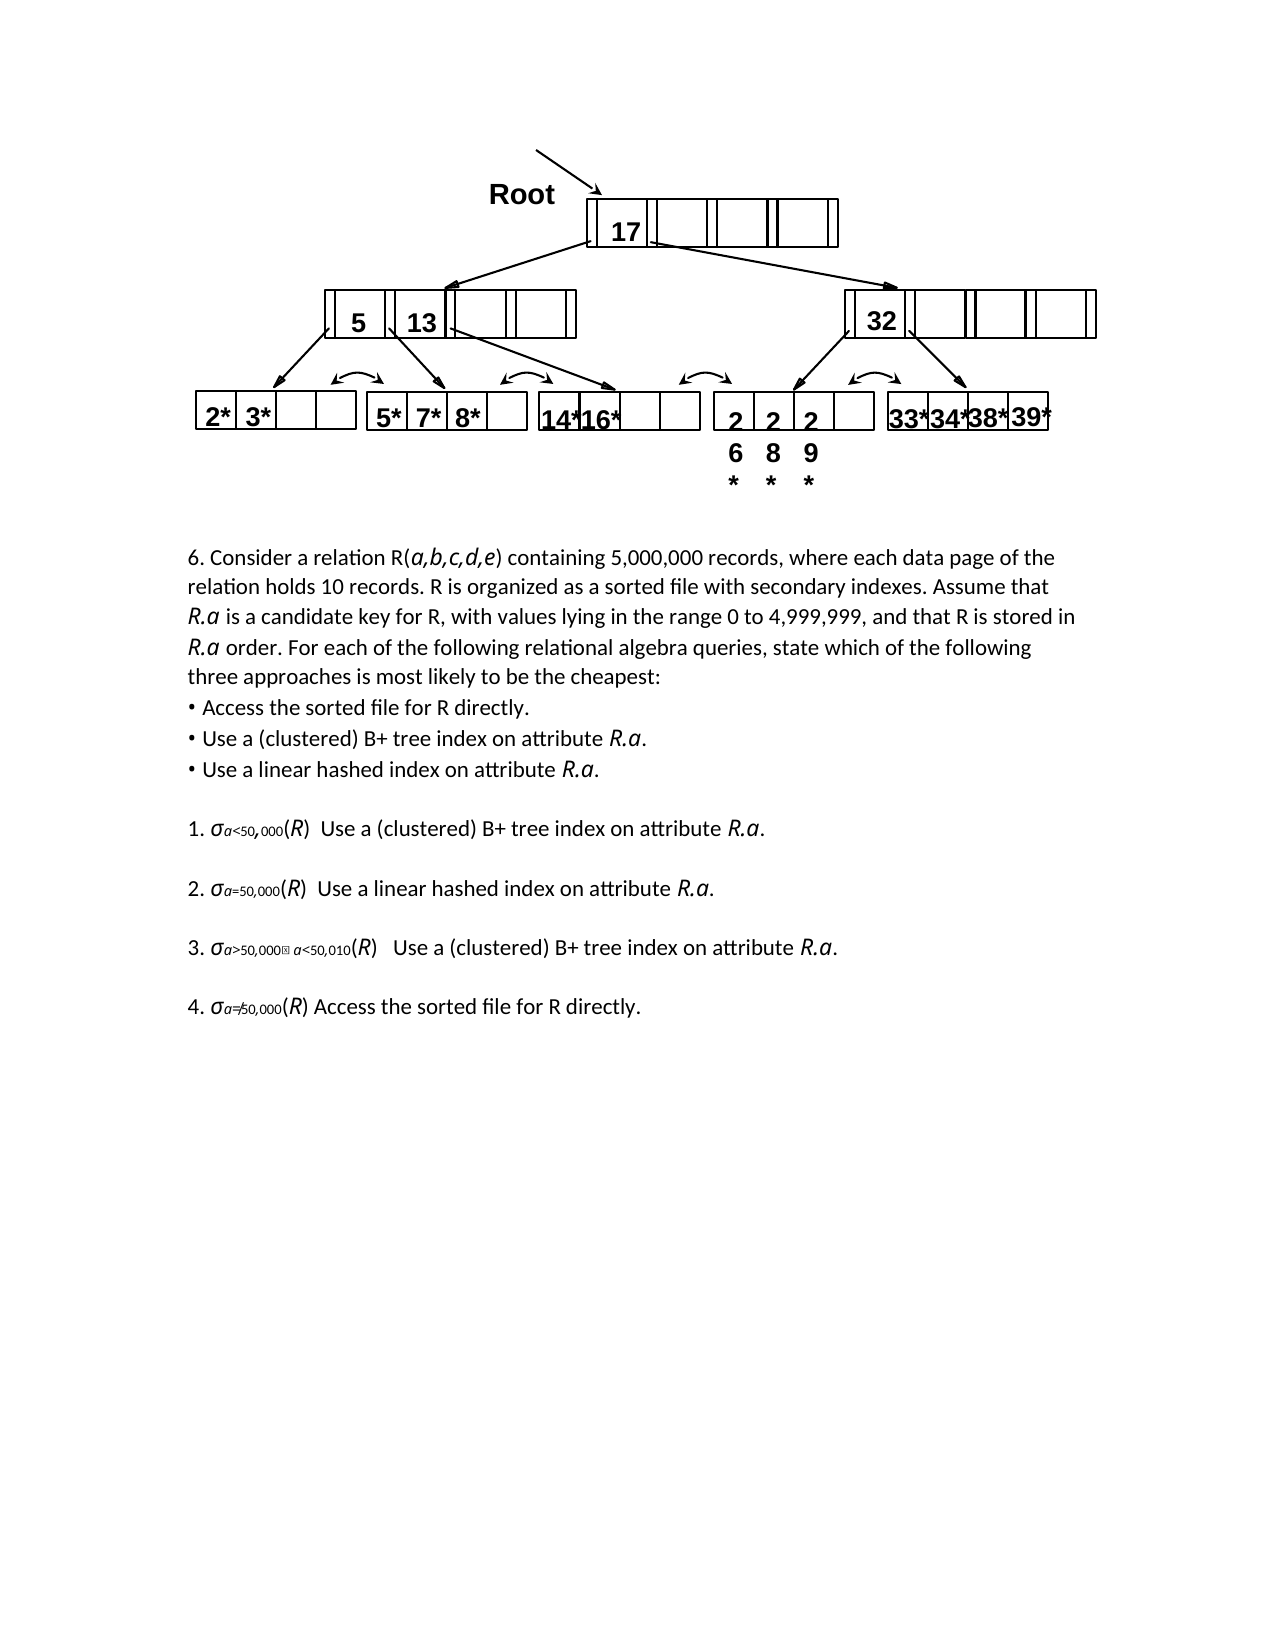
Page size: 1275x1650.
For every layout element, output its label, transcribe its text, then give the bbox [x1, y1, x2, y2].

text • Use a (clustered) B+ tree index on attribute R.a. [187, 722, 1087, 753]
text 2. σa=50,000(R) Use a linear hashed index on attribute R.a. [187, 871, 1087, 903]
text • Access the sorted file for R directly. [187, 690, 1087, 722]
text 1. σa<50,000(R) Use a (clustered) B+ tree index on attribute R.a. [187, 812, 1087, 843]
text 3. σa>50,000􀗨 a<50,010(R) Use a (clustered) B+ tree index on attribute R.a. [187, 931, 1087, 962]
text • Use a linear hashed index on attribute R.a. [187, 753, 1087, 784]
text 6. Consider a relation R(a,b,c,d,e) containing 5,000,000 records, where each data page of the relation holds 10 records. R is organized as a sorted file with secondary indexes. Assume that R.a is a candidate key for R, with values lying in the range 0 to 4,999,999, and that R is stored in R.a order. For each of the following relational algebra queries, state which of the following three approaches is most likely to be the cheapest: [187, 541, 1087, 690]
text 4. σa≠50,000(R) Access the sorted file for R directly. [187, 990, 1087, 1021]
